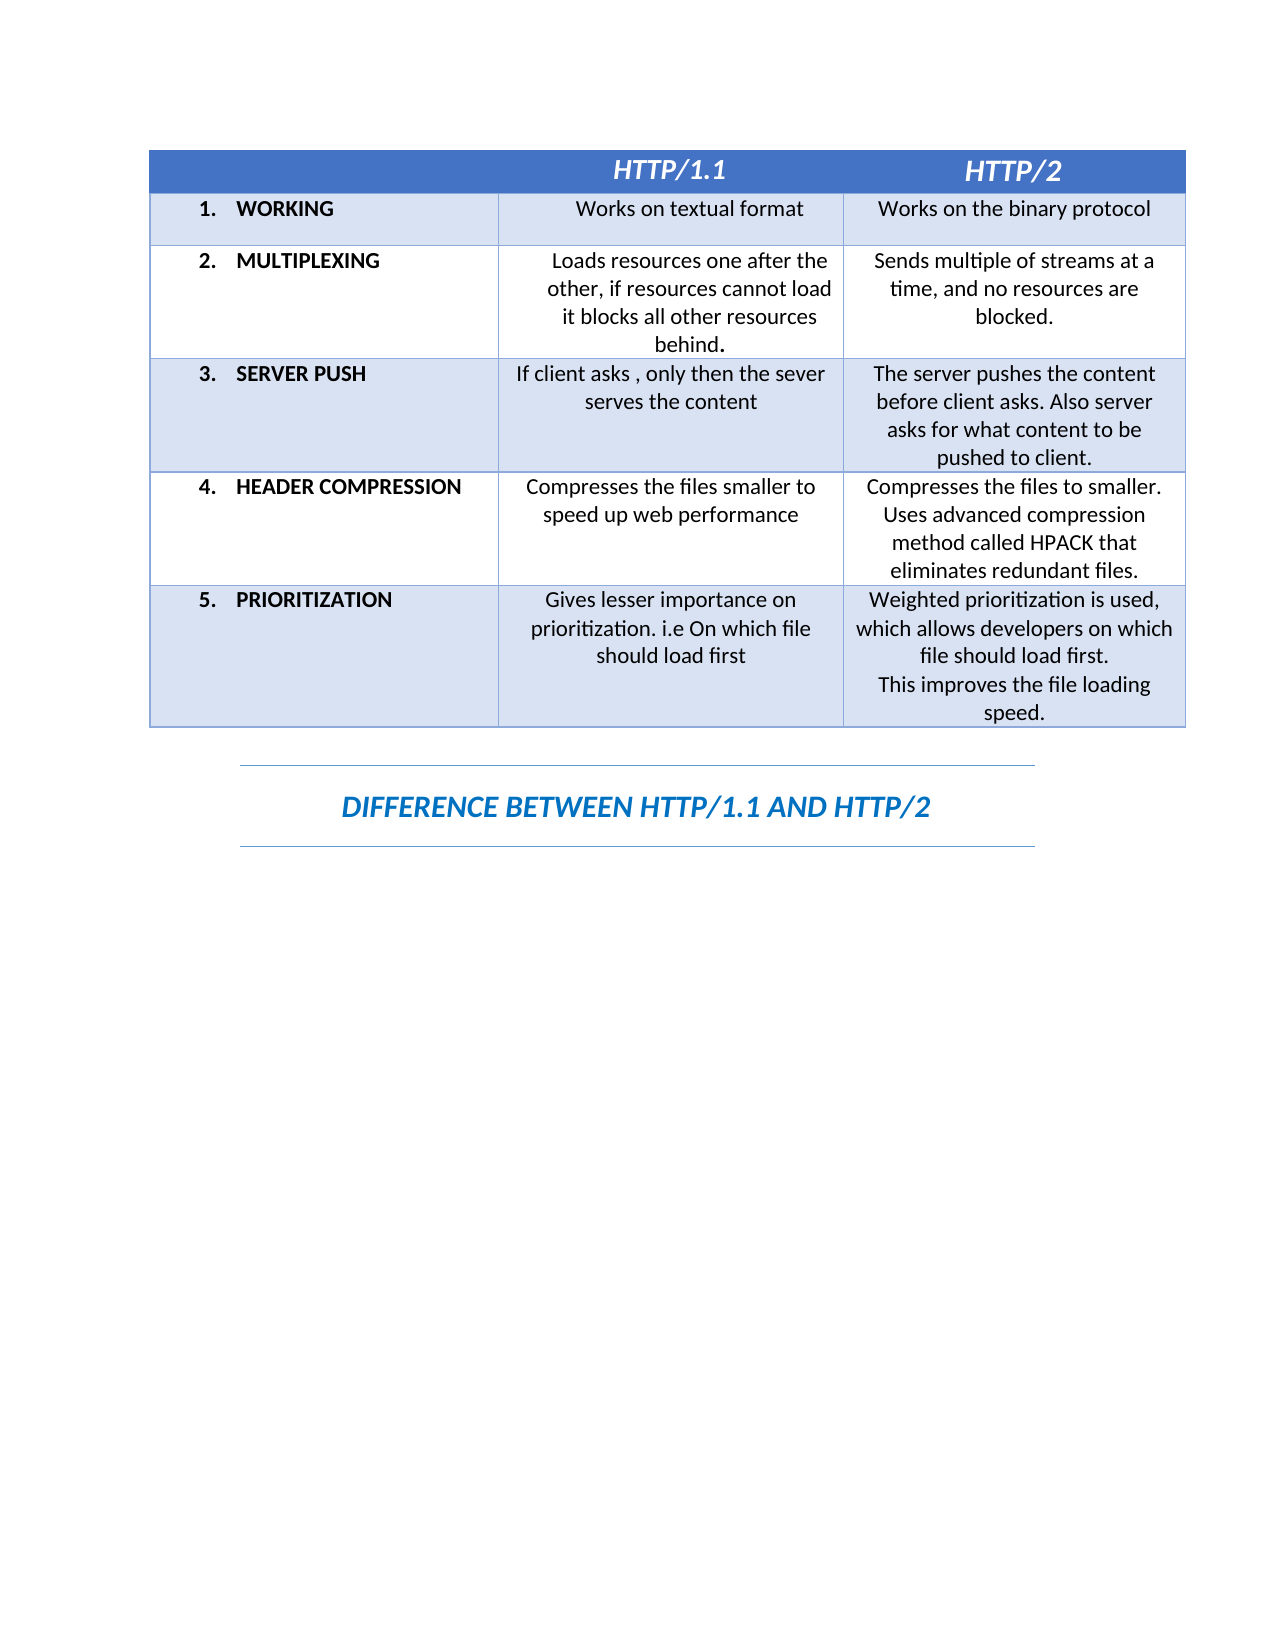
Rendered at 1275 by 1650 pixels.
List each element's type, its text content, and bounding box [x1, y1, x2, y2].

table_cell Works on the binary protocol [844, 194, 1185, 245]
table_cell SERVER PUSH [151, 359, 498, 471]
table_cell MULTIPLEXING [151, 246, 498, 358]
table_cell Sends multiple of streams at a time, and no resources are blocked. [844, 246, 1185, 358]
table_cell WORKING [151, 194, 498, 245]
table_cell Works on textual format [499, 194, 843, 245]
table_header HTTP/1.1 [499, 151, 843, 193]
table_cell PRIORITIZATION [151, 586, 498, 726]
table_cell Weighted prioritization is used, which allows developers on which file should load first. This improves the file loading speed. [844, 586, 1185, 726]
table_cell Compresses the files to smaller. Uses advanced compression method called HPACK that eliminates redundant files. [844, 473, 1185, 584]
table_cell Loads resources one after the other, if resources cannot load it blocks all other resources behind. [499, 246, 843, 358]
table_cell Compresses the files smaller to speed up web performance [499, 473, 843, 584]
table_cell If client asks , only then the sever serves the content [499, 359, 843, 471]
table_cell Gives lesser importance on prioritization. i.e On which file should load first [499, 586, 843, 726]
table_header [151, 151, 498, 193]
text DIFFERENCE BETWEEN HTTP/1.1 AND HTTP/2 [240, 766, 1035, 846]
table_cell HEADER COMPRESSION [151, 473, 498, 584]
table_header HTTP/2 [844, 151, 1185, 193]
table_cell The server pushes the content before client asks. Also server asks for what content to be pushed to client. [844, 359, 1185, 471]
